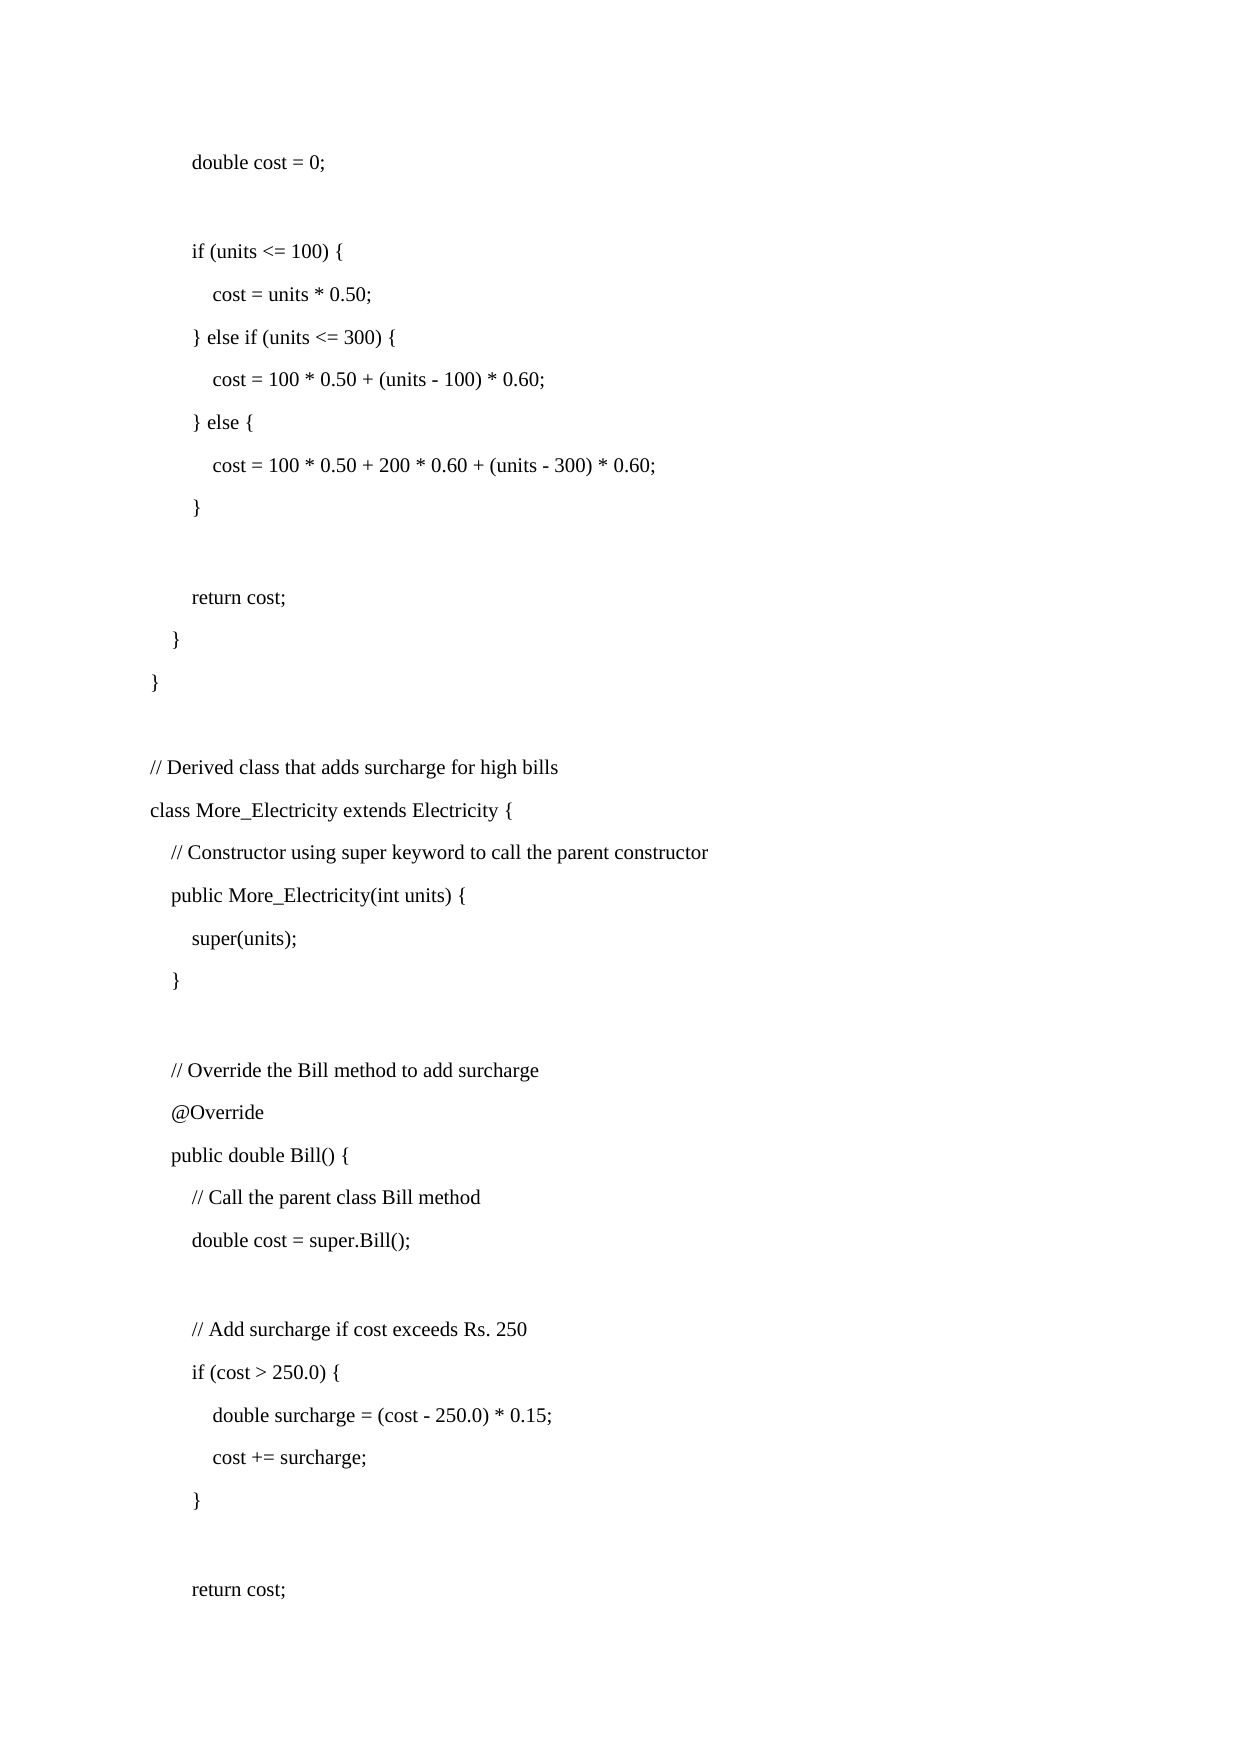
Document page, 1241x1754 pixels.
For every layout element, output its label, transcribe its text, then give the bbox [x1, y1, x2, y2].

text cost += surcharge; [150, 1445, 1090, 1469]
text } else if (units <= 300) { [150, 325, 1090, 349]
text } [150, 670, 1090, 694]
text // Call the parent class Bill method [150, 1185, 1090, 1209]
text cost = units * 0.50; [150, 282, 1090, 306]
text public More_Electricity(int units) { [150, 883, 1090, 907]
text return cost; [150, 584, 1090, 609]
text double surcharge = (cost - 250.0) * 0.15; [150, 1403, 1090, 1427]
text } [150, 627, 1090, 651]
text // Constructor using super keyword to call the parent constructor [150, 840, 1090, 864]
text public double Bill() { [150, 1143, 1090, 1167]
text cost = 100 * 0.50 + (units - 100) * 0.60; [150, 367, 1090, 391]
text double cost = super.Bill(); [150, 1228, 1090, 1252]
text } else { [150, 410, 1090, 434]
text // Derived class that adds surcharge for high bills [150, 755, 1090, 779]
text } [150, 1488, 1090, 1512]
text class More_Electricity extends Electricity { [150, 798, 1090, 822]
text } [150, 495, 1090, 519]
text super(units); [150, 925, 1090, 949]
text @Override [150, 1100, 1090, 1124]
text if (cost > 250.0) { [150, 1360, 1090, 1384]
text // Add surcharge if cost exceeds Rs. 250 [150, 1317, 1090, 1341]
text if (units <= 100) { [150, 239, 1090, 263]
text } [150, 968, 1090, 992]
text return cost; [150, 1577, 1090, 1601]
text // Override the Bill method to add surcharge [150, 1057, 1090, 1082]
text double cost = 0; [150, 150, 1090, 174]
text cost = 100 * 0.50 + 200 * 0.60 + (units - 300) * 0.60; [150, 452, 1090, 477]
